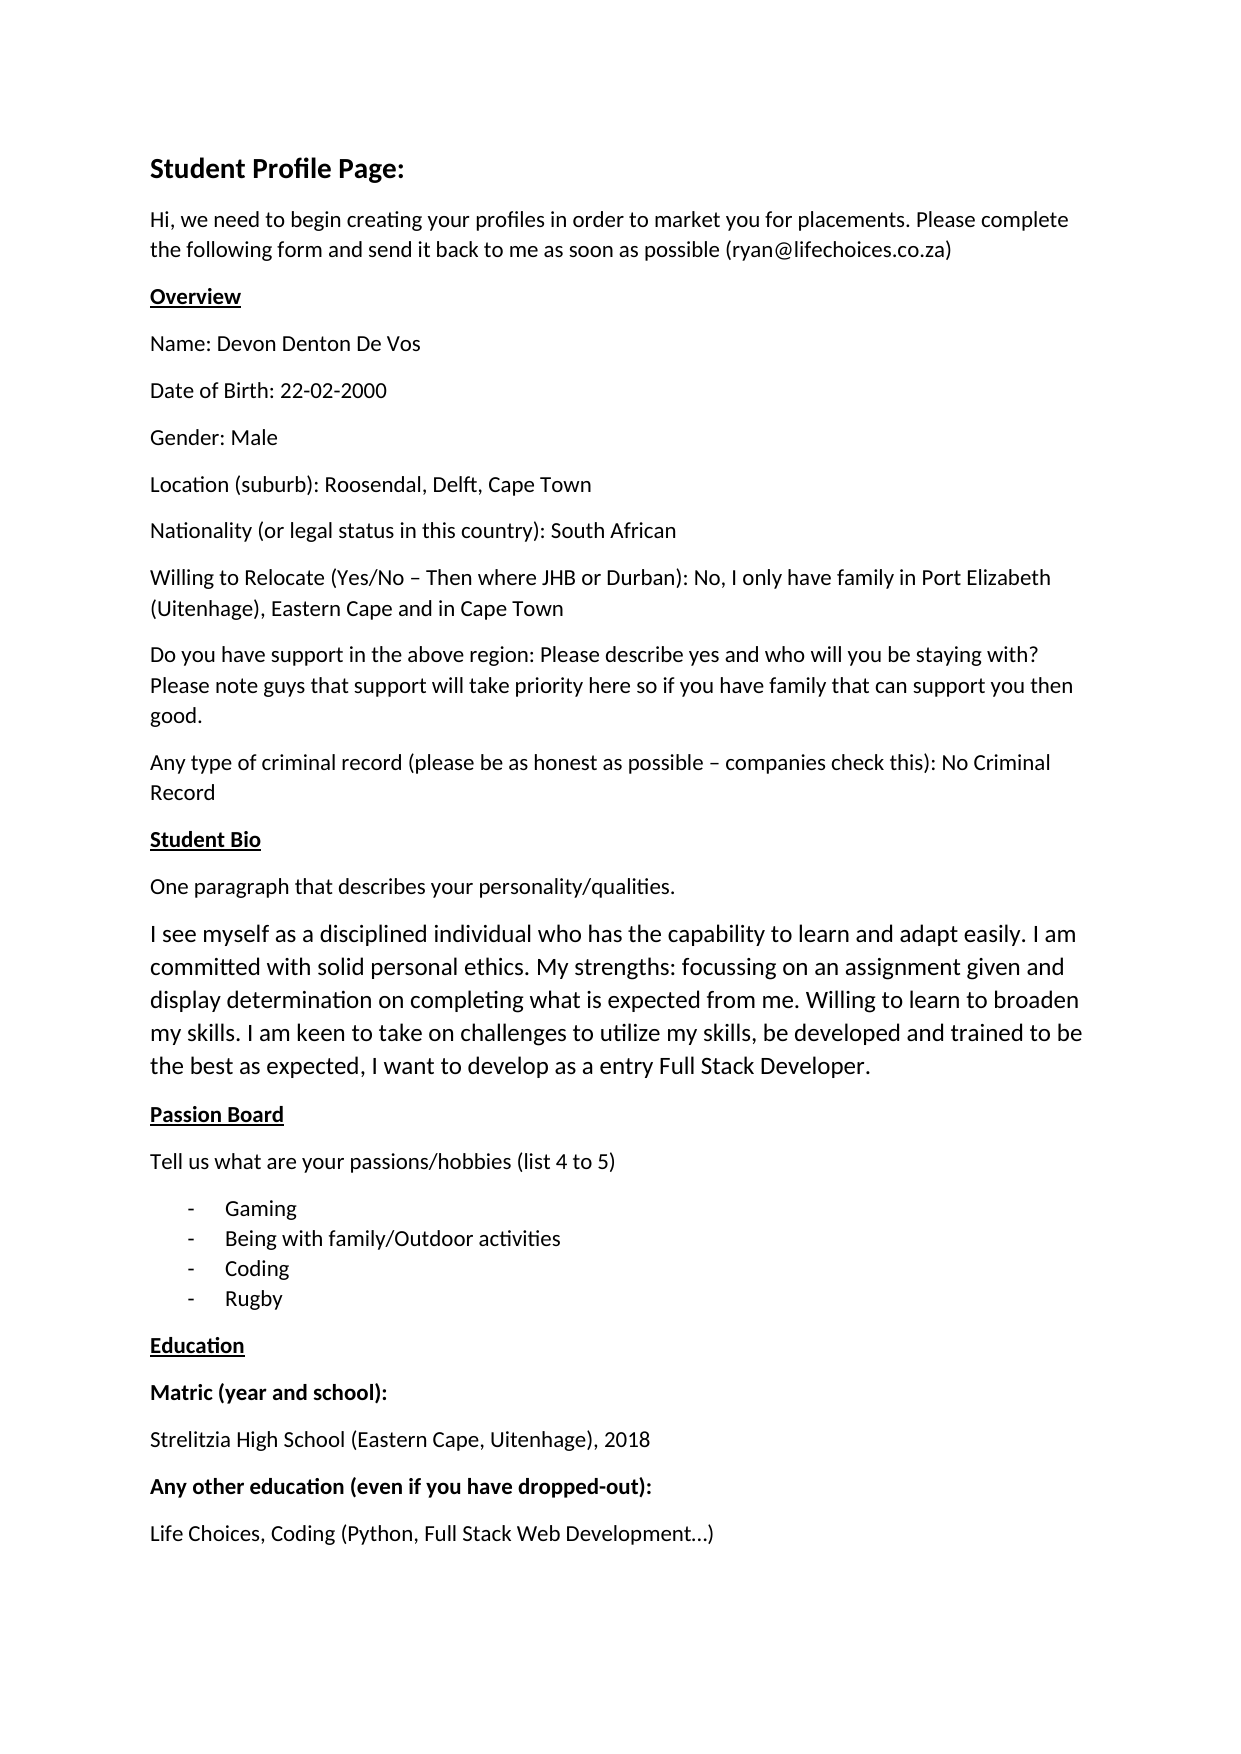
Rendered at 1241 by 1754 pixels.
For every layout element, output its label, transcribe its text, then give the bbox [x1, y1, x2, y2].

text Life Choices, Coding (Python, Full Stack Web Development…) [150, 1519, 1090, 1547]
text Hi, we need to begin creating your profiles in order to market you for placements. Please complete the following form and send it back to me as soon as possible (ryan@lifechoices.co.za) [150, 205, 1090, 263]
text Any type of criminal record (please be as honest as possible – companies check this): No Criminal Record [150, 748, 1090, 806]
text I see myself as a disciplined individual who has the capability to learn and adapt easily. I am committed with solid personal ethics. My strengths: focussing on an assignment given and display determination on completing what is expected from me. Willing to learn to broaden my skills. I am keen to take on challenges to utilize my skills, be developed and trained to be the best as expected, I want to develop as a entry Full Stack Developer. [150, 919, 1090, 1081]
text Location (suburb): Roosendal, Delft, Cape Town [150, 470, 1090, 498]
text Any other education (even if you have dropped-out): [150, 1472, 1090, 1500]
text Passion Board [150, 1100, 1090, 1128]
list Gaming [187, 1194, 1090, 1222]
text Name: Devon Denton De Vos [150, 329, 1090, 357]
text Gender: Male [150, 423, 1090, 451]
text Education [150, 1331, 1090, 1359]
text Date of Birth: 22-02-2000 [150, 376, 1090, 404]
text Strelitzia High School (Eastern Cape, Uitenhage), 2018 [150, 1425, 1090, 1453]
text Tell us what are your passions/hobbies (list 4 to 5) [150, 1147, 1090, 1175]
text Nationality (or legal status in this country): South African [150, 517, 1090, 544]
list Rugby [187, 1284, 1090, 1312]
list Coding [187, 1254, 1090, 1282]
list Being with family/Outdoor activities [187, 1224, 1090, 1252]
text One paragraph that describes your personality/qualities. [150, 872, 1090, 900]
text Do you have support in the above region: Please describe yes and who will you be staying with? Please note guys that support will take priority here so if you have family that can support you then good. [150, 641, 1090, 729]
text Willing to Relocate (Yes/No – Then where JHB or Durban): No, I only have family in Port Elizabeth (Uitenhage), Eastern Cape and in Cape Town [150, 563, 1090, 622]
text Overview [150, 282, 1090, 310]
text Matric (year and school): [150, 1378, 1090, 1406]
text Student Profile Page: [150, 150, 1090, 186]
text Student Bio [150, 825, 1090, 853]
